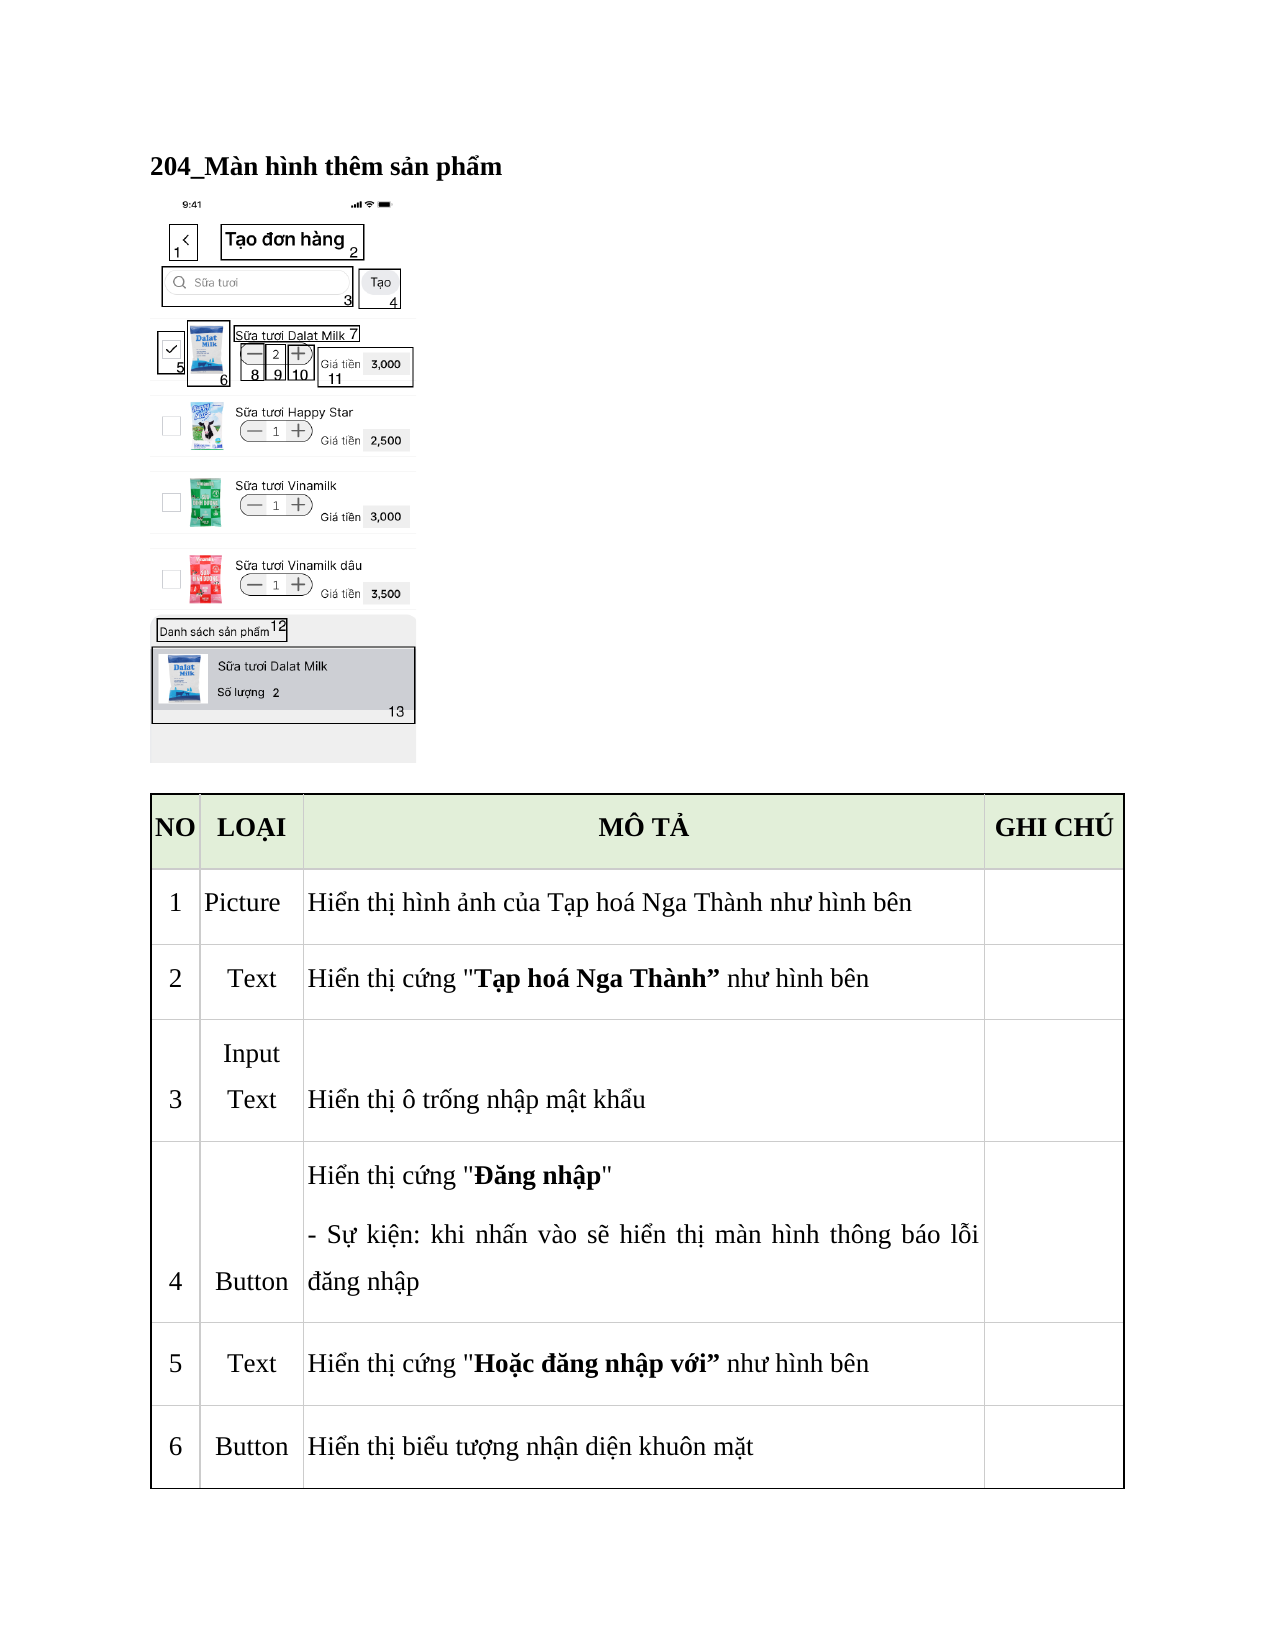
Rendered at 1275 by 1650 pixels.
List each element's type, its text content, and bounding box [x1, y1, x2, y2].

table_cell [985, 1406, 1123, 1487]
table_cell 4 [152, 1142, 199, 1322]
table_cell [985, 1020, 1123, 1141]
table_header GHI CHÚ [985, 795, 1123, 868]
table_header LOẠI [201, 795, 303, 868]
table_cell Text [201, 945, 303, 1019]
table_cell Input Text [201, 1020, 303, 1141]
table_cell 6 [152, 1406, 199, 1487]
table_cell 3 [152, 1020, 199, 1141]
table_cell 1 [152, 870, 199, 943]
table_cell Hiển thị cứng "Đăng nhập" - Sự kiện: khi nhấn vào sẽ hiển thị màn hình thông báo lỗi đăng nhập [304, 1142, 984, 1322]
table_cell [985, 1142, 1123, 1322]
table_cell Text [201, 1323, 303, 1405]
table_cell Hiển thị cứng "Hoặc đăng nhập với” như hình bên [304, 1323, 984, 1405]
table_cell 2 [152, 945, 199, 1019]
table_cell [985, 870, 1123, 943]
table_cell Hiển thị ô trống nhập mật khẩu [304, 1020, 984, 1141]
table_cell Hiển thị hình ảnh của Tạp hoá Nga Thành như hình bên [304, 870, 984, 943]
table_cell Button [201, 1406, 303, 1487]
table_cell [304, 1406, 984, 1487]
table_header NO [152, 795, 199, 868]
table_cell 5 [152, 1323, 199, 1405]
table_cell [985, 945, 1123, 1019]
table_cell Hiển thị cứng "Tạp hoá Nga Thành” như hình bên [304, 945, 984, 1019]
subtitle 204_Màn hình thêm sản phẩm [150, 150, 1125, 181]
table_cell Picture [201, 870, 303, 943]
table_cell [985, 1323, 1123, 1405]
table_cell Button [201, 1142, 303, 1322]
table_header MÔ TẢ [304, 795, 984, 868]
picture [150, 183, 417, 763]
